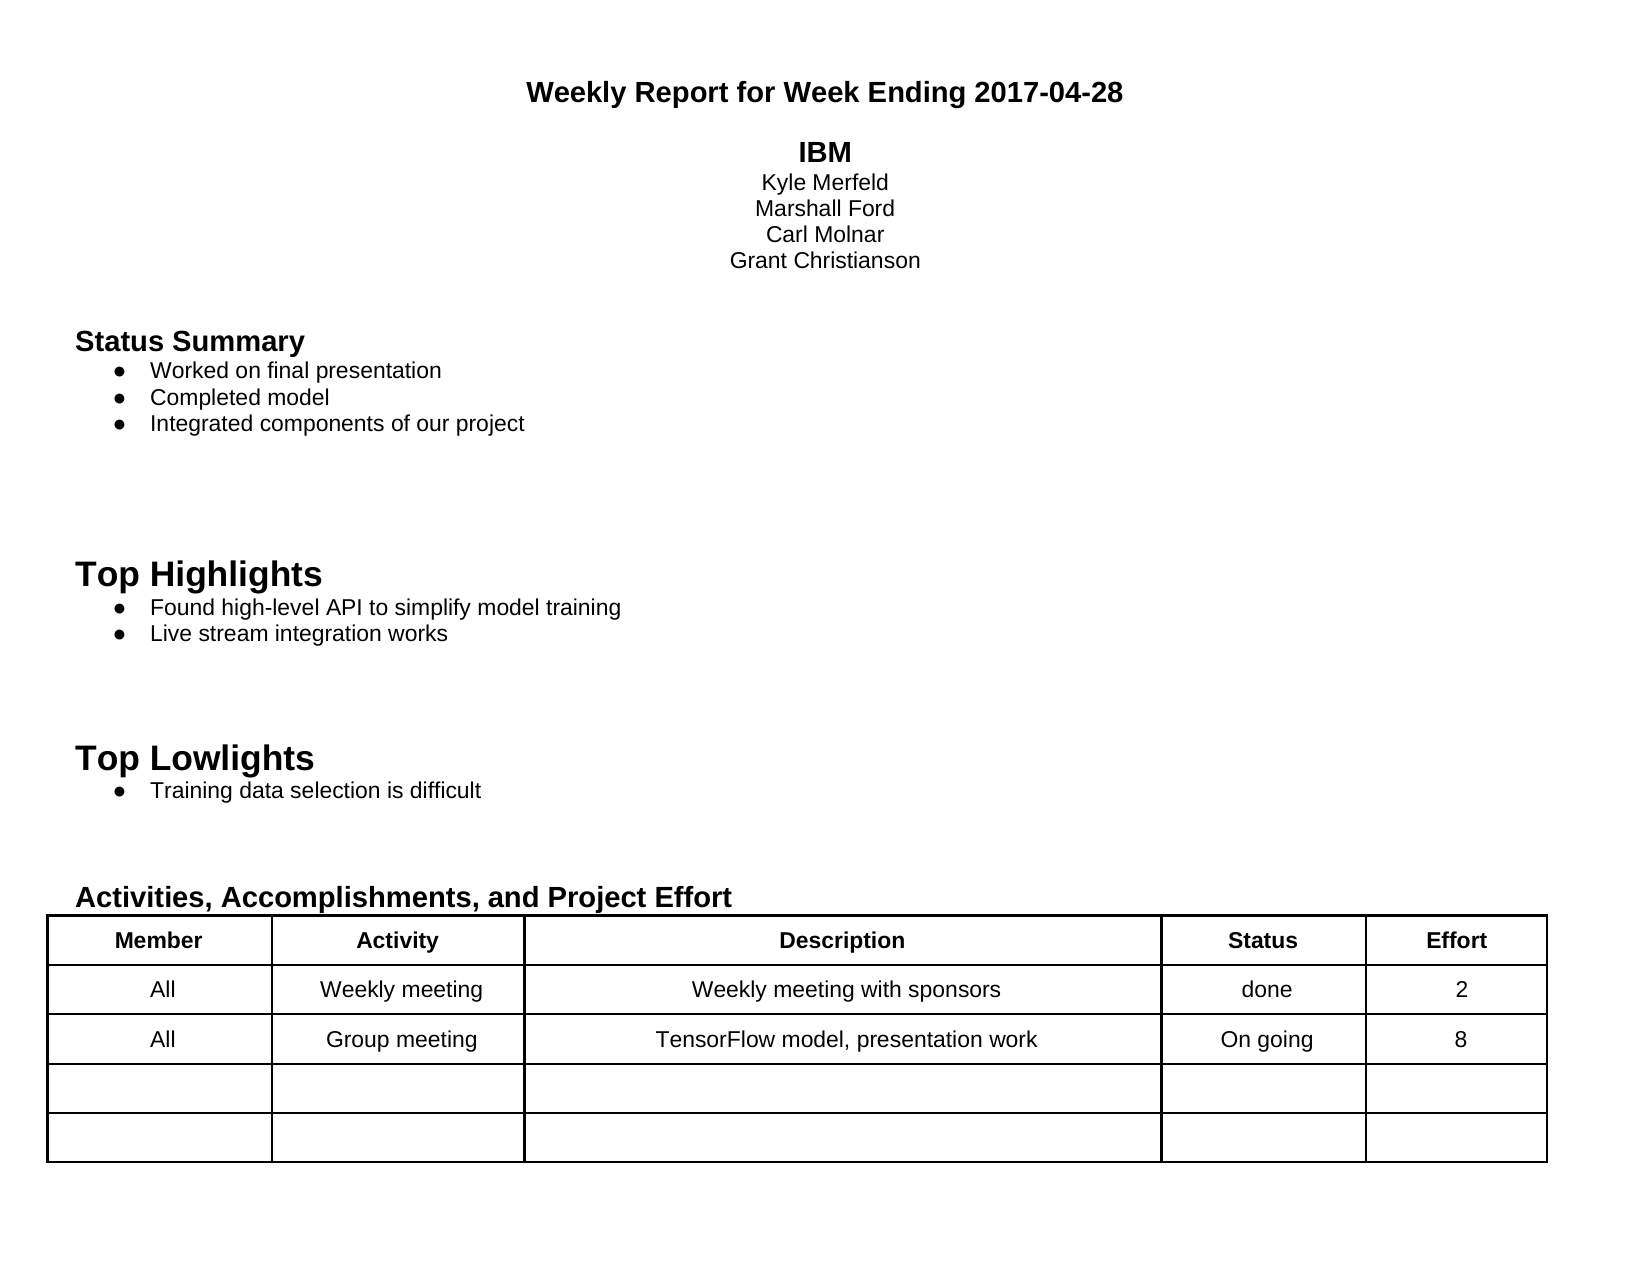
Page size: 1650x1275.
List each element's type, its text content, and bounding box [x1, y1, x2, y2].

table_header Effort [1367, 917, 1546, 964]
table_cell Group meeting [273, 1015, 523, 1062]
list Worked on final presentation [112, 357, 1575, 384]
table_cell On going [1163, 1015, 1365, 1062]
table_cell [1163, 1114, 1365, 1161]
text Carl Molnar [75, 221, 1575, 247]
table_cell All [49, 1015, 271, 1062]
text IBM [75, 135, 1575, 168]
table_cell [49, 1114, 271, 1161]
table_cell 2 [1367, 966, 1546, 1013]
list Live stream integration works [112, 620, 1575, 646]
table_cell Weekly meeting [273, 966, 523, 1013]
table_cell [1163, 1065, 1365, 1112]
text Marshall Ford [75, 195, 1575, 221]
subtitle Activities, Accomplishments, and Project Effort [75, 880, 1575, 914]
list Completed model [112, 384, 1575, 410]
table_cell [526, 1065, 1160, 1112]
table_cell [273, 1114, 523, 1161]
table_cell [273, 1065, 523, 1112]
table_header Description [526, 917, 1160, 964]
text Kyle Merfeld [75, 168, 1575, 195]
table_cell All [49, 966, 271, 1013]
subtitle Top Highlights [75, 553, 1575, 594]
table_cell [1367, 1065, 1546, 1112]
table_cell 8 [1367, 1015, 1546, 1062]
list Integrated components of our project [112, 410, 1575, 436]
table_cell Weekly meeting with sponsors [526, 966, 1160, 1013]
table_header Status [1163, 917, 1365, 964]
list Found high-level API to simplify model training [112, 594, 1575, 620]
subtitle Status Summary [75, 324, 1575, 357]
table_cell [49, 1065, 271, 1112]
list Training data selection is difficult [112, 777, 1575, 804]
table_cell done [1163, 966, 1365, 1013]
subtitle Top Lowlights [75, 737, 1575, 777]
table_header Member [49, 917, 271, 964]
table_cell [526, 1114, 1160, 1161]
table_cell TensorFlow model, presentation work [526, 1015, 1160, 1062]
table_header Activity [273, 917, 523, 964]
text Weekly Report for Week Ending 2017-04-28 [75, 75, 1575, 108]
table_cell [1367, 1114, 1546, 1161]
text Grant Christianson [75, 247, 1575, 274]
